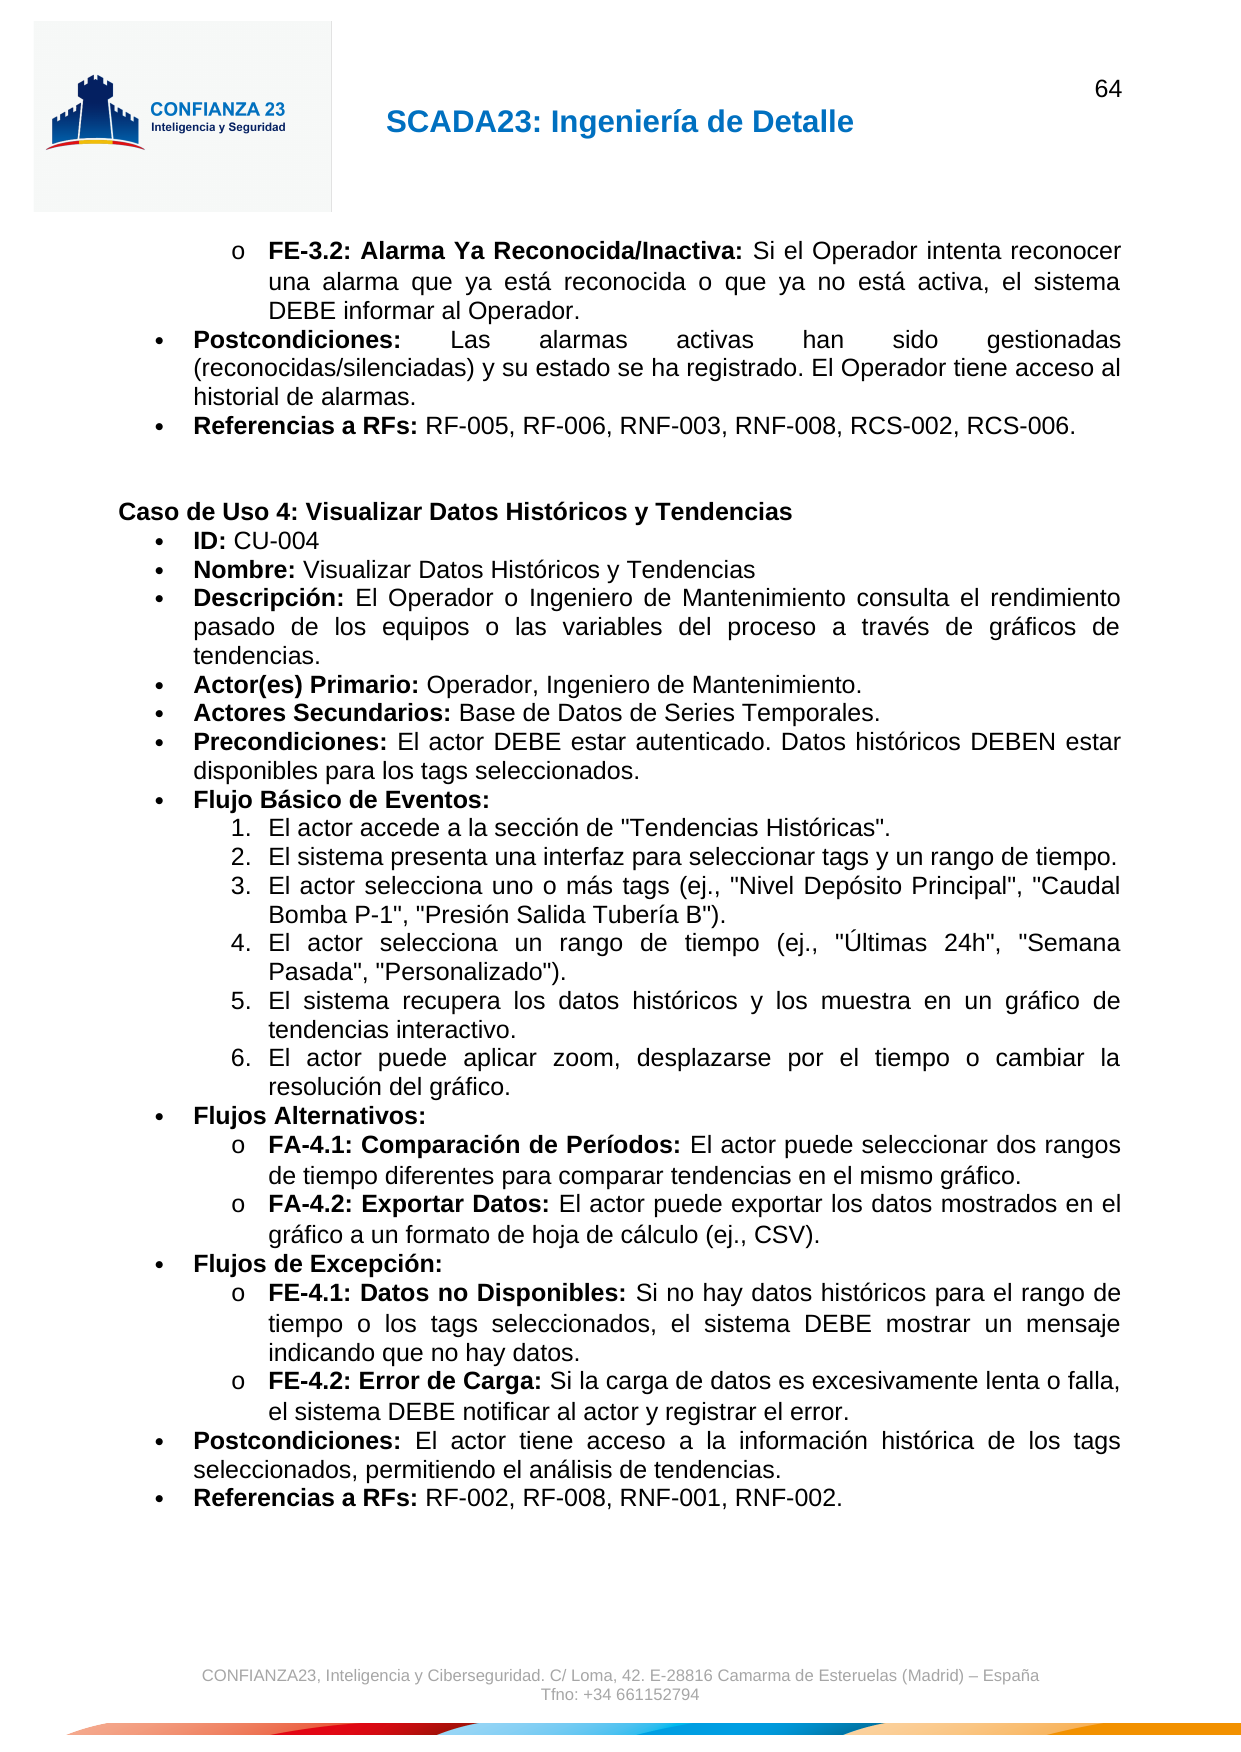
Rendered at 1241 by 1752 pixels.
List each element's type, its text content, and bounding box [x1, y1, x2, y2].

picture [847, 1723, 1241, 1735]
list El actor accede a la sección de "Tendencias Históricas". [231, 813, 1122, 842]
list Flujo Básico de Eventos: [156, 785, 1122, 813]
list Postcondiciones: Las alarmas activas han sido gestionadas (reconocidas/silenciadas) y su estado se ha registrado. El Operador tiene acceso al historial de alarmas. [156, 325, 1122, 411]
list ID: CU-004 [156, 526, 1122, 555]
list Postcondiciones: El actor tiene acceso a la información histórica de los tags seleccionados, permitiendo el análisis de tendencias. [156, 1426, 1122, 1483]
list El actor puede aplicar zoom, desplazarse por el tiempo o cambiar la resolución del gráfico. [231, 1043, 1122, 1101]
list FE-4.1: Datos no Disponibles: Si no hay datos históricos para el rango de tiempo o los tags seleccionados, el sistema DEBE mostrar un mensaje indicando que no hay datos. [231, 1278, 1122, 1366]
picture [33, 21, 368, 212]
list Flujos Alternativos: [156, 1101, 1122, 1130]
text Caso de Uso 4: Visualizar Datos Históricos y Tendencias [118, 497, 1122, 526]
list Actores Secundarios: Base de Datos de Series Temporales. [156, 698, 1122, 727]
list FE-4.2: Error de Carga: Si la carga de datos es excesivamente lenta o falla, el sistema DEBE notificar al actor y registrar el error. [231, 1366, 1122, 1426]
list FE-3.2: Alarma Ya Reconocida/Inactiva: Si el Operador intenta reconocer una alarma que ya está reconocida o que ya no está activa, el sistema DEBE informar al Operador. [231, 236, 1122, 325]
list El actor selecciona un rango de tiempo (ej., "Últimas 24h", "Semana Pasada", "Personalizado"). [231, 928, 1122, 986]
picture [0, 1723, 669, 1735]
list FA-4.1: Comparación de Períodos: El actor puede seleccionar dos rangos de tiempo diferentes para comparar tendencias en el mismo gráfico. [231, 1130, 1122, 1189]
list Descripción: El Operador o Ingeniero de Mantenimiento consulta el rendimiento pasado de los equipos o las variables del proceso a través de gráficos de tendencias. [156, 583, 1122, 670]
list Referencias a RFs: RF-002, RF-008, RNF-001, RNF-002. [156, 1483, 1122, 1512]
list El sistema recupera los datos históricos y los muestra en un gráfico de tendencias interactivo. [231, 986, 1122, 1043]
list Nombre: Visualizar Datos Históricos y Tendencias [156, 555, 1122, 583]
list Referencias a RFs: RF-005, RF-006, RNF-003, RNF-008, RCS-002, RCS-006. [156, 411, 1122, 440]
list El actor selecciona uno o más tags (ej., "Nivel Depósito Principal", "Caudal Bomba P-1", "Presión Salida Tubería B"). [231, 871, 1122, 928]
list Flujos de Excepción: [156, 1249, 1122, 1278]
list FA-4.2: Exportar Datos: El actor puede exportar los datos mostrados en el gráfico a un formato de hoja de cálculo (ej., CSV). [231, 1189, 1122, 1249]
list Precondiciones: El actor DEBE estar autenticado. Datos históricos DEBEN estar disponibles para los tags seleccionados. [156, 727, 1122, 785]
list Actor(es) Primario: Operador, Ingeniero de Mantenimiento. [156, 670, 1122, 698]
list El sistema presenta una interfaz para seleccionar tags y un rango de tiempo. [231, 842, 1122, 871]
